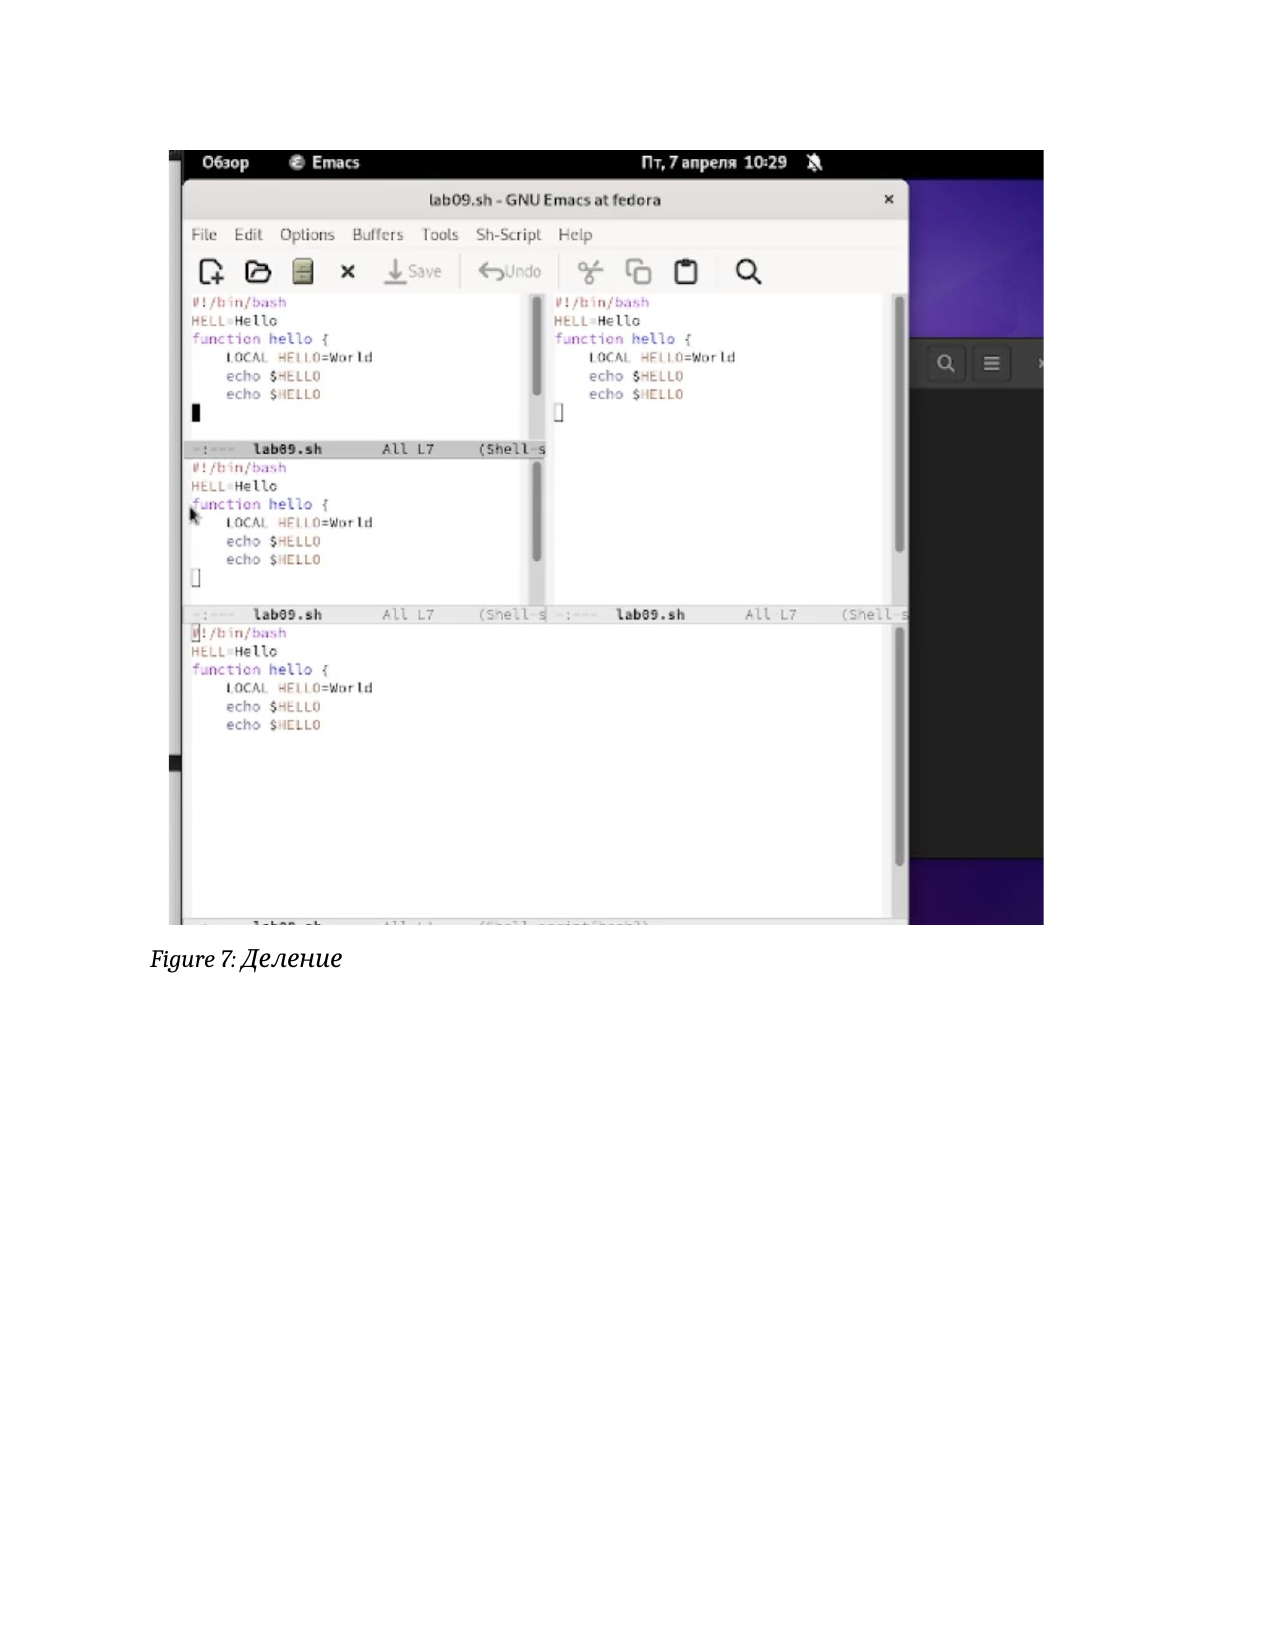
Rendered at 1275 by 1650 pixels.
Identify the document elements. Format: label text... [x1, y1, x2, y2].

text Figure 7: Деление [150, 945, 1125, 974]
picture [168, 150, 1044, 925]
